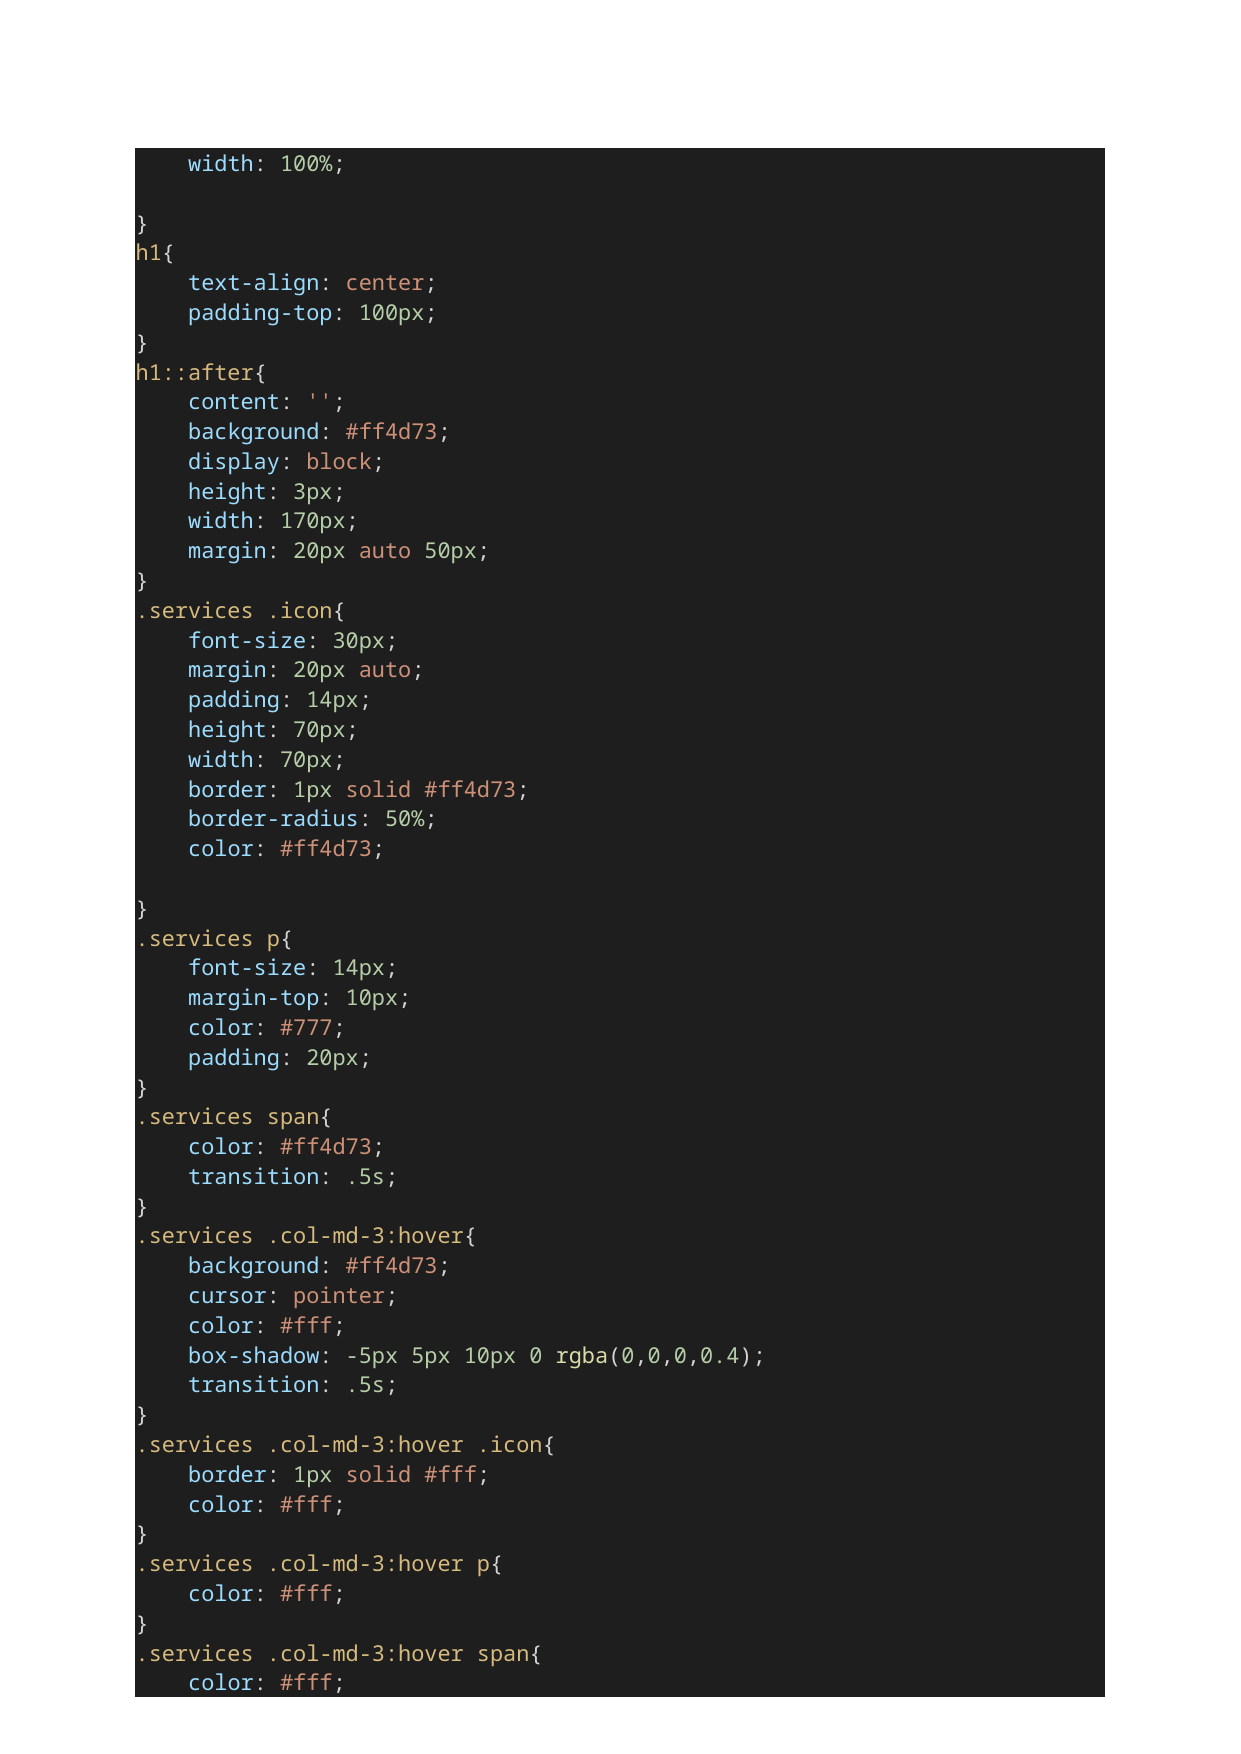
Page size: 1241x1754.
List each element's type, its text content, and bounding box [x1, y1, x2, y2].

text background: #ff4d73; [135, 1250, 1105, 1280]
text } [135, 1608, 1105, 1637]
text margin: 20px auto 50px; [135, 535, 1105, 565]
text height: 3px; [135, 476, 1105, 505]
text padding-top: 100px; [135, 297, 1105, 327]
text text-align: center; [135, 267, 1105, 297]
text .services .icon{ [135, 595, 1105, 624]
text cursor: pointer; [135, 1280, 1105, 1310]
text } [135, 893, 1105, 922]
text padding: 14px; [135, 684, 1105, 714]
text transition: .5s; [135, 1161, 1105, 1191]
text .services .col-md-3:hover{ [135, 1220, 1105, 1250]
text border: 1px solid #ff4d73; [135, 773, 1105, 803]
text width: 170px; [135, 505, 1105, 535]
text } [135, 1518, 1105, 1548]
text margin: 20px auto; [135, 654, 1105, 684]
text color: #fff; [135, 1578, 1105, 1608]
text color: #ff4d73; [135, 1131, 1105, 1161]
text .services .col-md-3:hover p{ [135, 1548, 1105, 1578]
text color: #fff; [135, 1488, 1105, 1518]
text border: 1px solid #fff; [135, 1459, 1105, 1488]
text padding: 20px; [135, 1042, 1105, 1071]
text width: 70px; [135, 744, 1105, 773]
text border-radius: 50%; [135, 803, 1105, 833]
text box-shadow: -5px 5px 10px 0 rgba(0,0,0,0.4); [135, 1339, 1105, 1369]
text } [135, 1071, 1105, 1101]
text width: 100%; [135, 148, 1105, 178]
text height: 70px; [135, 714, 1105, 744]
text .services p{ [135, 922, 1105, 952]
text } [135, 1399, 1105, 1429]
text margin-top: 10px; [135, 982, 1105, 1012]
text color: #fff; [135, 1310, 1105, 1339]
text color: #fff; [135, 1667, 1105, 1697]
text font-size: 14px; [135, 952, 1105, 982]
text } [135, 327, 1105, 356]
text color: #ff4d73; [135, 833, 1105, 863]
text font-size: 30px; [135, 624, 1105, 654]
text display: block; [135, 446, 1105, 476]
text h1{ [135, 237, 1105, 267]
text .services span{ [135, 1101, 1105, 1131]
text } [135, 207, 1105, 237]
text } [135, 1191, 1105, 1220]
text content: ''; [135, 386, 1105, 416]
text .services .col-md-3:hover .icon{ [135, 1429, 1105, 1459]
text .services .col-md-3:hover span{ [135, 1637, 1105, 1667]
text h1::after{ [135, 356, 1105, 386]
text } [135, 565, 1105, 595]
text background: #ff4d73; [135, 416, 1105, 446]
text color: #777; [135, 1012, 1105, 1042]
text transition: .5s; [135, 1369, 1105, 1399]
